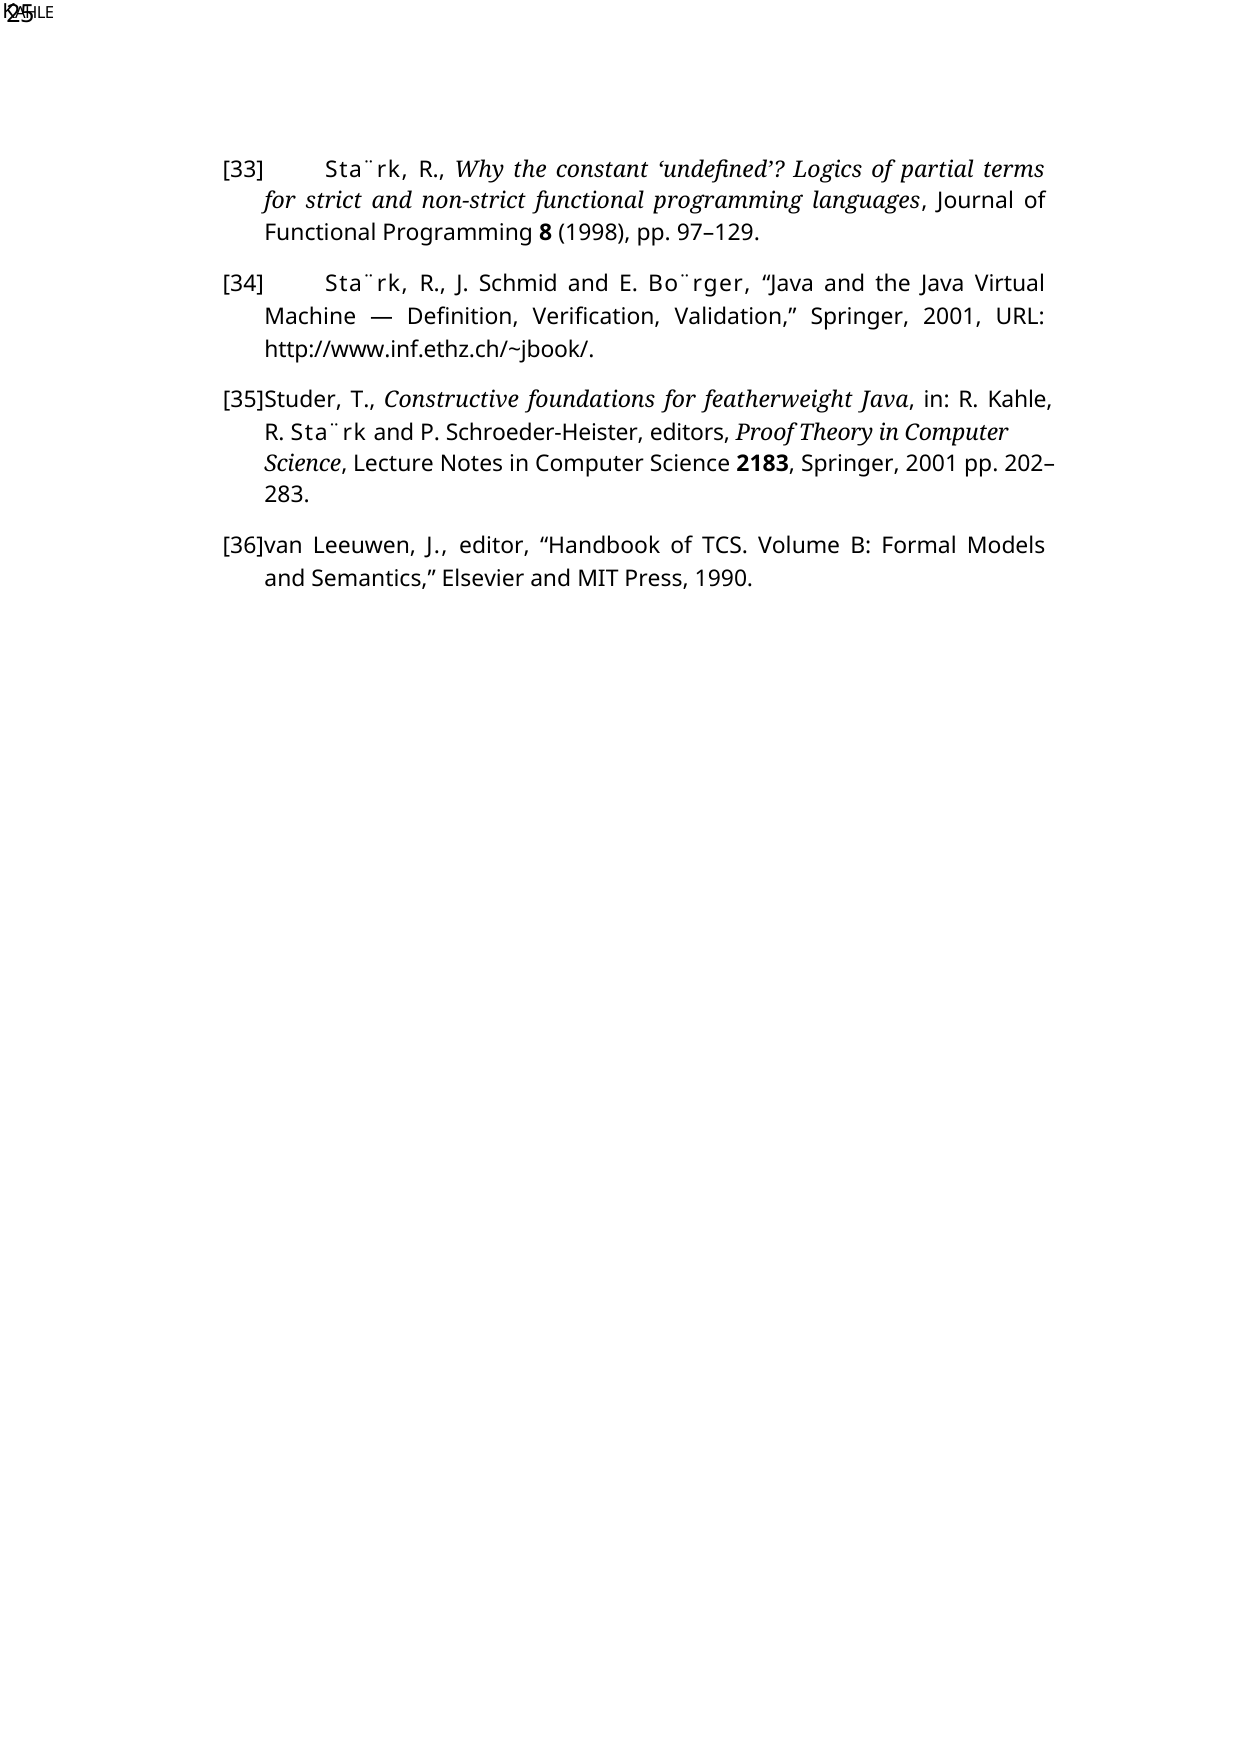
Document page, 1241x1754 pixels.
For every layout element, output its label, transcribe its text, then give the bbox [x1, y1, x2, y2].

list Sta¨rk, R., Why the constant ‘undeﬁned’? Logics of partial terms for strict and non-strict functional programming languages, Journal of Functional Programming 8 (1998), pp. 97–129. [222, 153, 1046, 247]
list Studer, T., Constructive foundations for featherweight Java, in: R. Kahle, [223, 383, 1071, 414]
list Sta¨rk, R., J. Schmid and E. Bo¨rger, “Java and the Java Virtual Machine — Definition, Verification, Validation,” Springer, 2001, URL: http://www.inf.ethz.ch/~jbook/. [222, 267, 1046, 364]
list van Leeuwen, J., editor, “Handbook of TCS. Volume B: Formal Models and Semantics,” Elsevier and MIT Press, 1990. [222, 529, 1046, 593]
text R. Sta¨rk and P. Schroeder-Heister, editors, Proof Theory in Computer Science, Lecture Notes in Computer Science 2183, Springer, 2001 pp. 202–283. [264, 416, 1071, 509]
